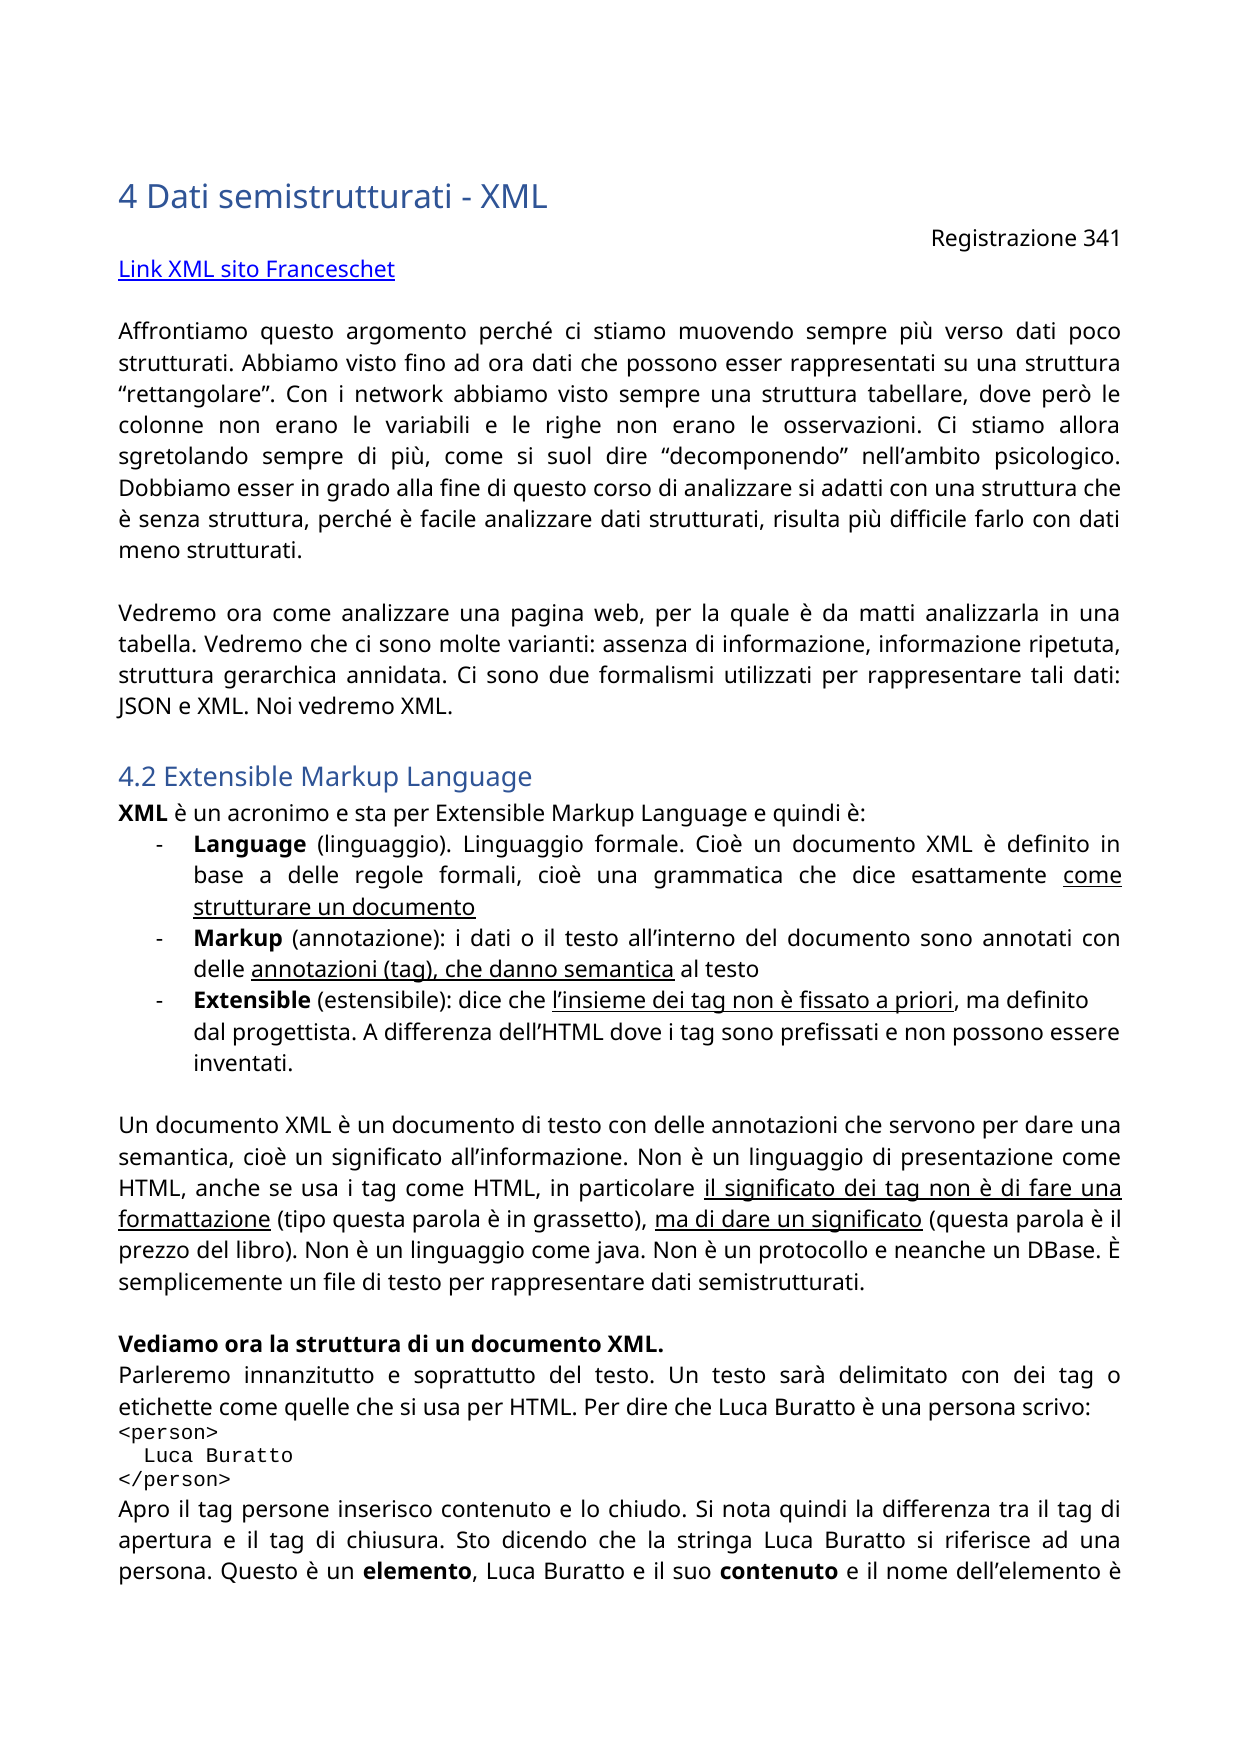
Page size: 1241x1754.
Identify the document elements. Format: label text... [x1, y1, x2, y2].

text Parleremo innanzitutto e soprattutto del testo. Un testo sarà delimitato con dei tag o etichette come quelle che si usa per HTML. Per dire che Luca Buratto è una persona scrivo: [118, 1359, 1122, 1422]
text Vediamo ora la struttura di un documento XML. [118, 1328, 1122, 1359]
subtitle 4.2 Extensible Markup Language [118, 757, 1122, 794]
text <person> [118, 1422, 1122, 1445]
text Vedremo ora come analizzare una pagina web, per la quale è da matti analizzarla in una tabella. Vedremo che ci sono molte varianti: assenza di informazione, informazione ripetuta, struttura gerarchica annidata. Ci sono due formalismi utilizzati per rappresentare tali dati: JSON e XML. Noi vedremo XML. [118, 597, 1122, 722]
subtitle 4 Dati semistrutturati - XML [118, 173, 1122, 218]
list Markup (annotazione): i dati o il testo all’interno del documento sono annotati con delle annotazioni (tag), che danno semantica al testo [156, 922, 1122, 984]
text </person> [118, 1469, 1122, 1493]
text Link XML sito Franceschet [118, 253, 1122, 284]
list Language (linguaggio). Linguaggio formale. Cioè un documento XML è definito in base a delle regole formali, cioè una grammatica che dice esattamente come strutturare un documento [156, 828, 1122, 922]
list Extensible (estensibile): dice che l’insieme dei tag non è fissato a priori, ma definito dal progettista. A differenza dell’HTML dove i tag sono prefissati e non possono essere inventati. [156, 984, 1122, 1078]
text Affrontiamo questo argomento perché ci stiamo muovendo sempre più verso dati poco strutturati. Abbiamo visto fino ad ora dati che possono esser rappresentati su una struttura “rettangolare”. Con i network abbiamo visto sempre una struttura tabellare, dove però le colonne non erano le variabili e le righe non erano le osservazioni. Ci stiamo allora sgretolando sempre di più, come si suol dire “decomponendo” nell’ambito psicologico. Dobbiamo esser in grado alla fine di questo corso di analizzare si adatti con una struttura che è senza struttura, perché è facile analizzare dati strutturati, risulta più difficile farlo con dati meno strutturati. [118, 315, 1122, 565]
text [118, 1493, 1122, 1586]
text XML è un acronimo e sta per Extensible Markup Language e quindi è: [118, 797, 1122, 828]
text Un documento XML è un documento di testo con delle annotazioni che servono per dare una semantica, cioè un significato all’informazione. Non è un linguaggio di presentazione come HTML, anche se usa i tag come HTML, in particolare il significato dei tag non è di fare una formattazione (tipo questa parola è in grassetto), ma di dare un significato (questa parola è il prezzo del libro). Non è un linguaggio come java. Non è un protocollo e neanche un DBase. È semplicemente un file di testo per rappresentare dati semistrutturati. [118, 1109, 1122, 1297]
text Luca Buratto [118, 1445, 1122, 1469]
text Registrazione 341 [118, 222, 1122, 253]
